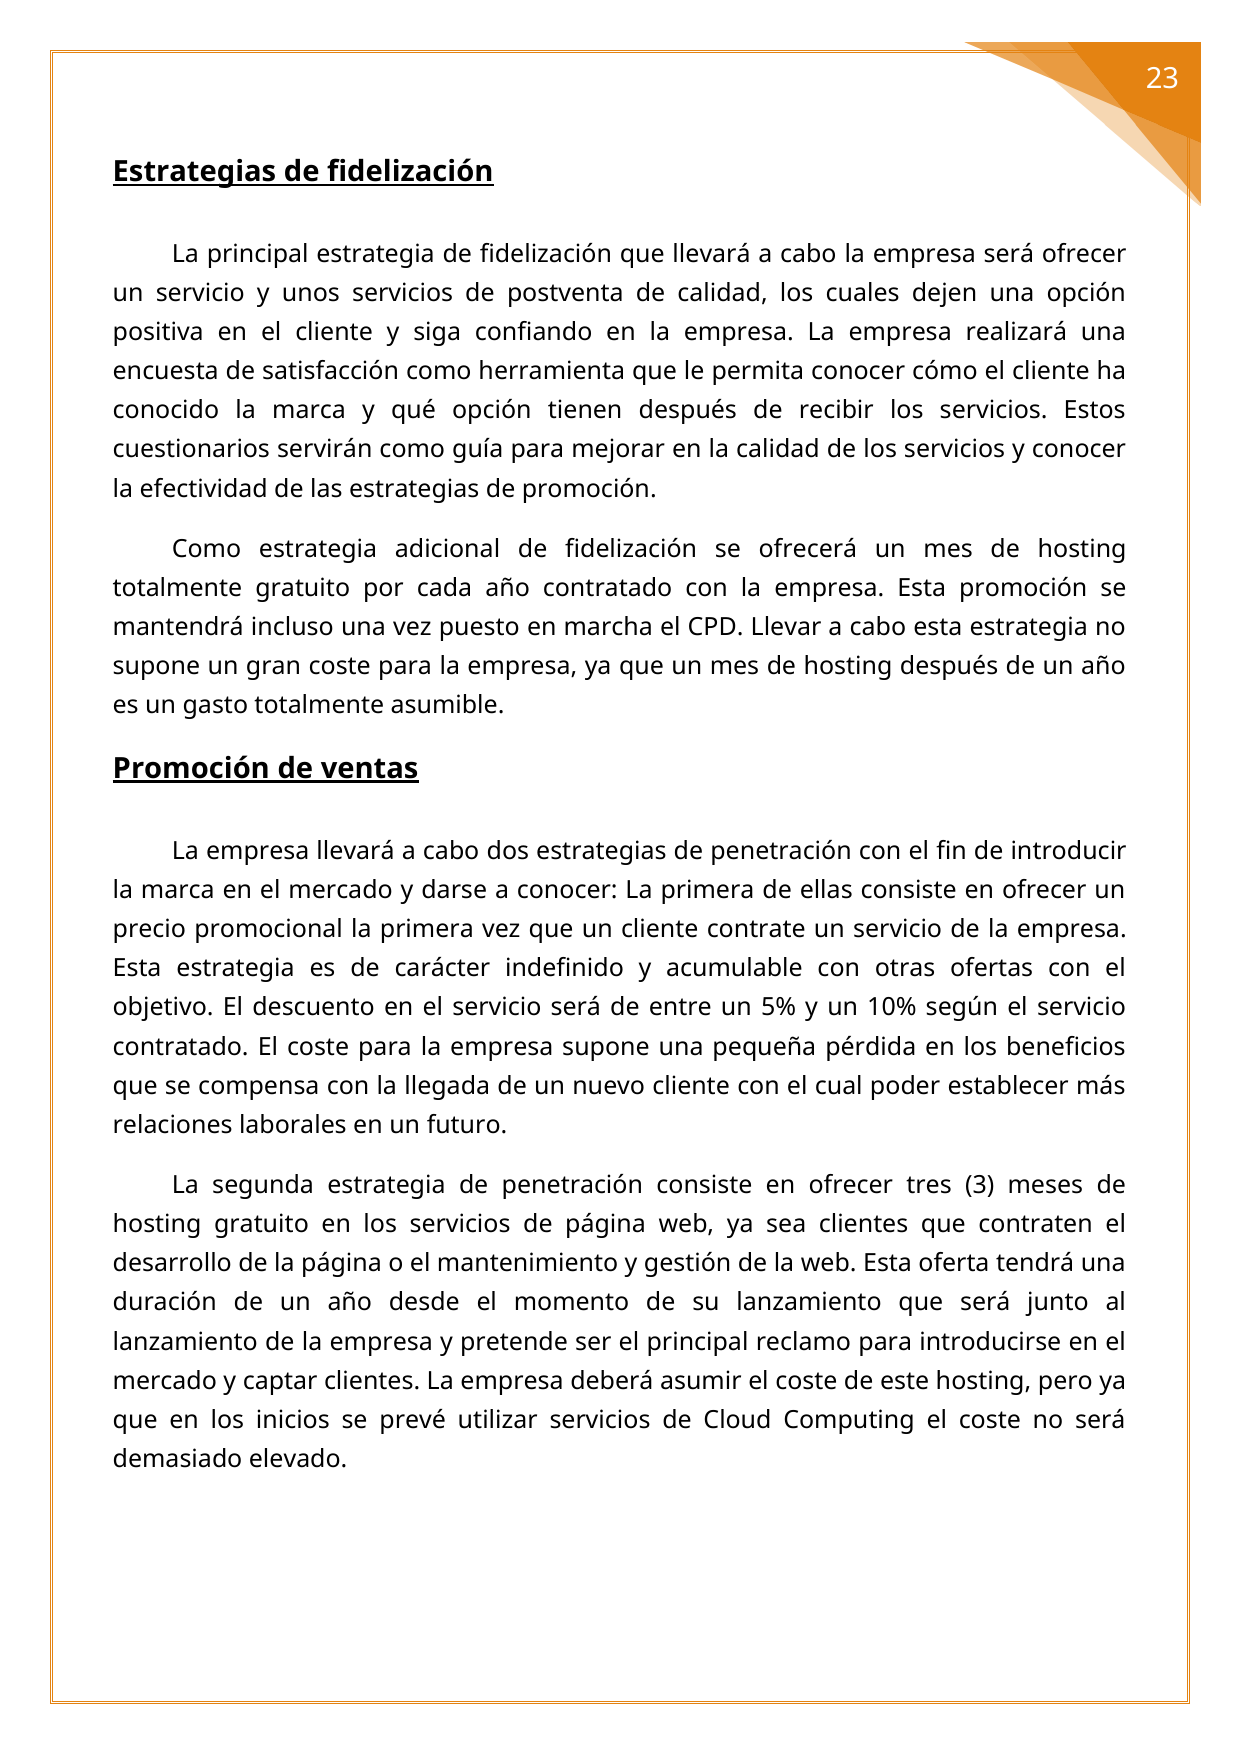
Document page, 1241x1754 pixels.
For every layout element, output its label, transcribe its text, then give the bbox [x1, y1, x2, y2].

text La empresa llevará a cabo dos estrategias de penetración con el fin de introducir la marca en el mercado y darse a conocer: La primera de ellas consiste en ofrecer un precio promocional la primera vez que un cliente contrate un servicio de la empresa. Esta estrategia es de carácter indefinido y acumulable con otras ofertas con el objetivo. El descuento en el servicio será de entre un 5% y un 10% según el servicio contratado. El coste para la empresa supone una pequeña pérdida en los beneficios que se compensa con la llegada de un nuevo cliente con el cual poder establecer más relaciones laborales en un futuro. [112, 832, 1128, 1141]
picture [963, 42, 1201, 206]
text Promoción de ventas [112, 747, 1128, 787]
picture [963, 51, 1189, 206]
picture [963, 53, 1187, 206]
text La segunda estrategia de penetración consiste en ofrecer tres (3) meses de hosting gratuito en los servicios de página web, ya sea clientes que contraten el desarrollo de la página o el mantenimiento y gestión de la web. Esta oferta tendrá una duración de un año desde el momento de su lanzamiento que será junto al lanzamiento de la empresa y pretende ser el principal reclamo para introducirse en el mercado y captar clientes. La empresa deberá asumir el coste de este hosting, pero ya que en los inicios se prevé utilizar servicios de Cloud Computing el coste no será demasiado elevado. [112, 1166, 1128, 1475]
text Como estrategia adicional de fidelización se ofrecerá un mes de hosting totalmente gratuito por cada año contratado con la empresa. Esta promoción se mantendrá incluso una vez puesto en marcha el CPD. Llevar a cabo esta estrategia no supone un gran coste para la empresa, ya que un mes de hosting después de un año es un gasto totalmente asumible. [112, 530, 1128, 721]
text La principal estrategia de fidelización que llevará a cabo la empresa será ofrecer un servicio y unos servicios de postventa de calidad, los cuales dejen una opción positiva en el cliente y siga confiando en la empresa. La empresa realizará una encuesta de satisfacción como herramienta que le permita conocer cómo el cliente ha conocido la marca y qué opción tienen después de recibir los servicios. Estos cuestionarios servirán como guía para mejorar en la calidad de los servicios y conocer la efectividad de las estrategias de promoción. [112, 235, 1128, 504]
text Estrategias de fidelización [112, 150, 1128, 190]
